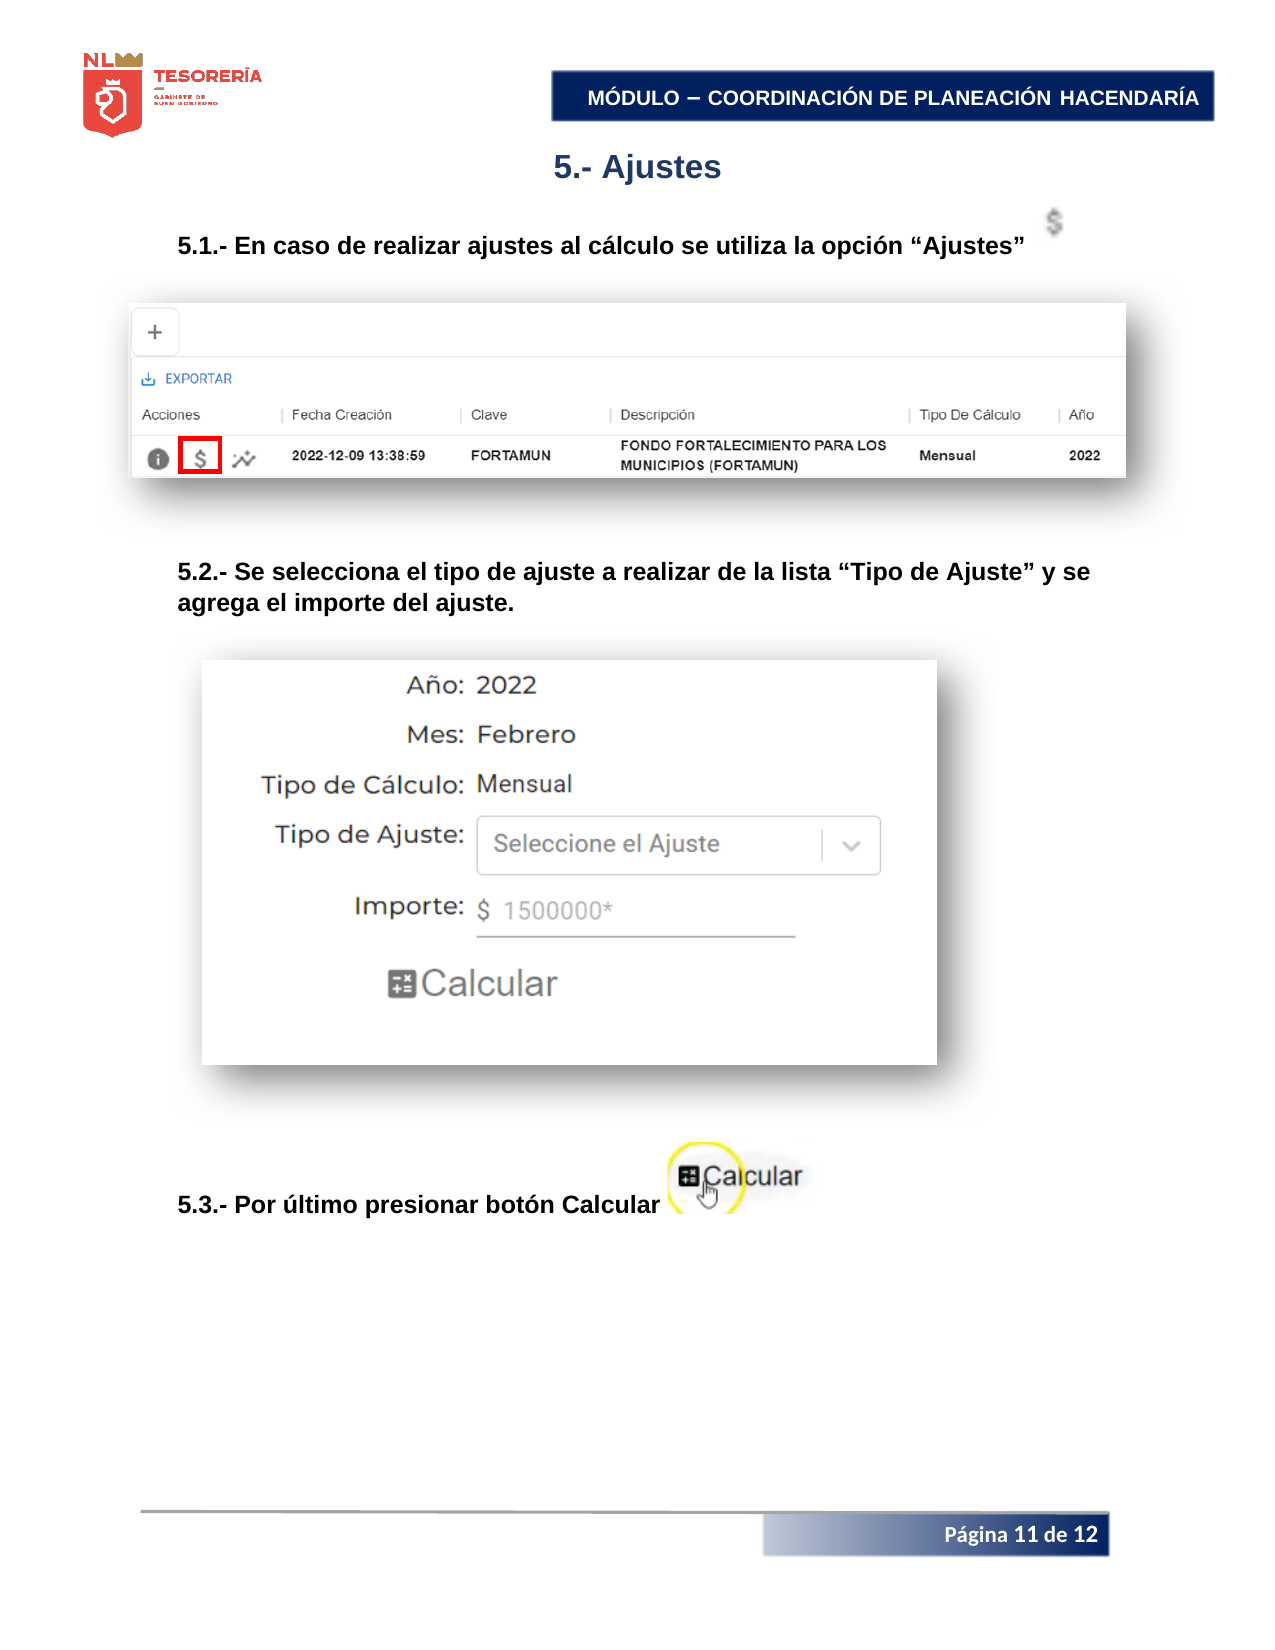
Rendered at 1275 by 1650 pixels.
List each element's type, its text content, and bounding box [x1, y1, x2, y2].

text 5.3.- Por último presionar botón Calcular [177, 1142, 1098, 1218]
picture [79, 43, 264, 140]
picture [128, 303, 1126, 478]
picture [202, 660, 937, 1065]
picture [667, 1142, 824, 1214]
text 5.2.- Se selecciona el tipo de ajuste a realizar de la lista “Tipo de Ajuste” y se agrega el importe del ajuste. [177, 557, 1098, 616]
picture [1033, 191, 1089, 254]
subtitle 5.- Ajustes [177, 148, 1098, 186]
text 5.1.- En caso de realizar ajustes al cálculo se utiliza la opción “Ajustes” [177, 192, 1098, 259]
